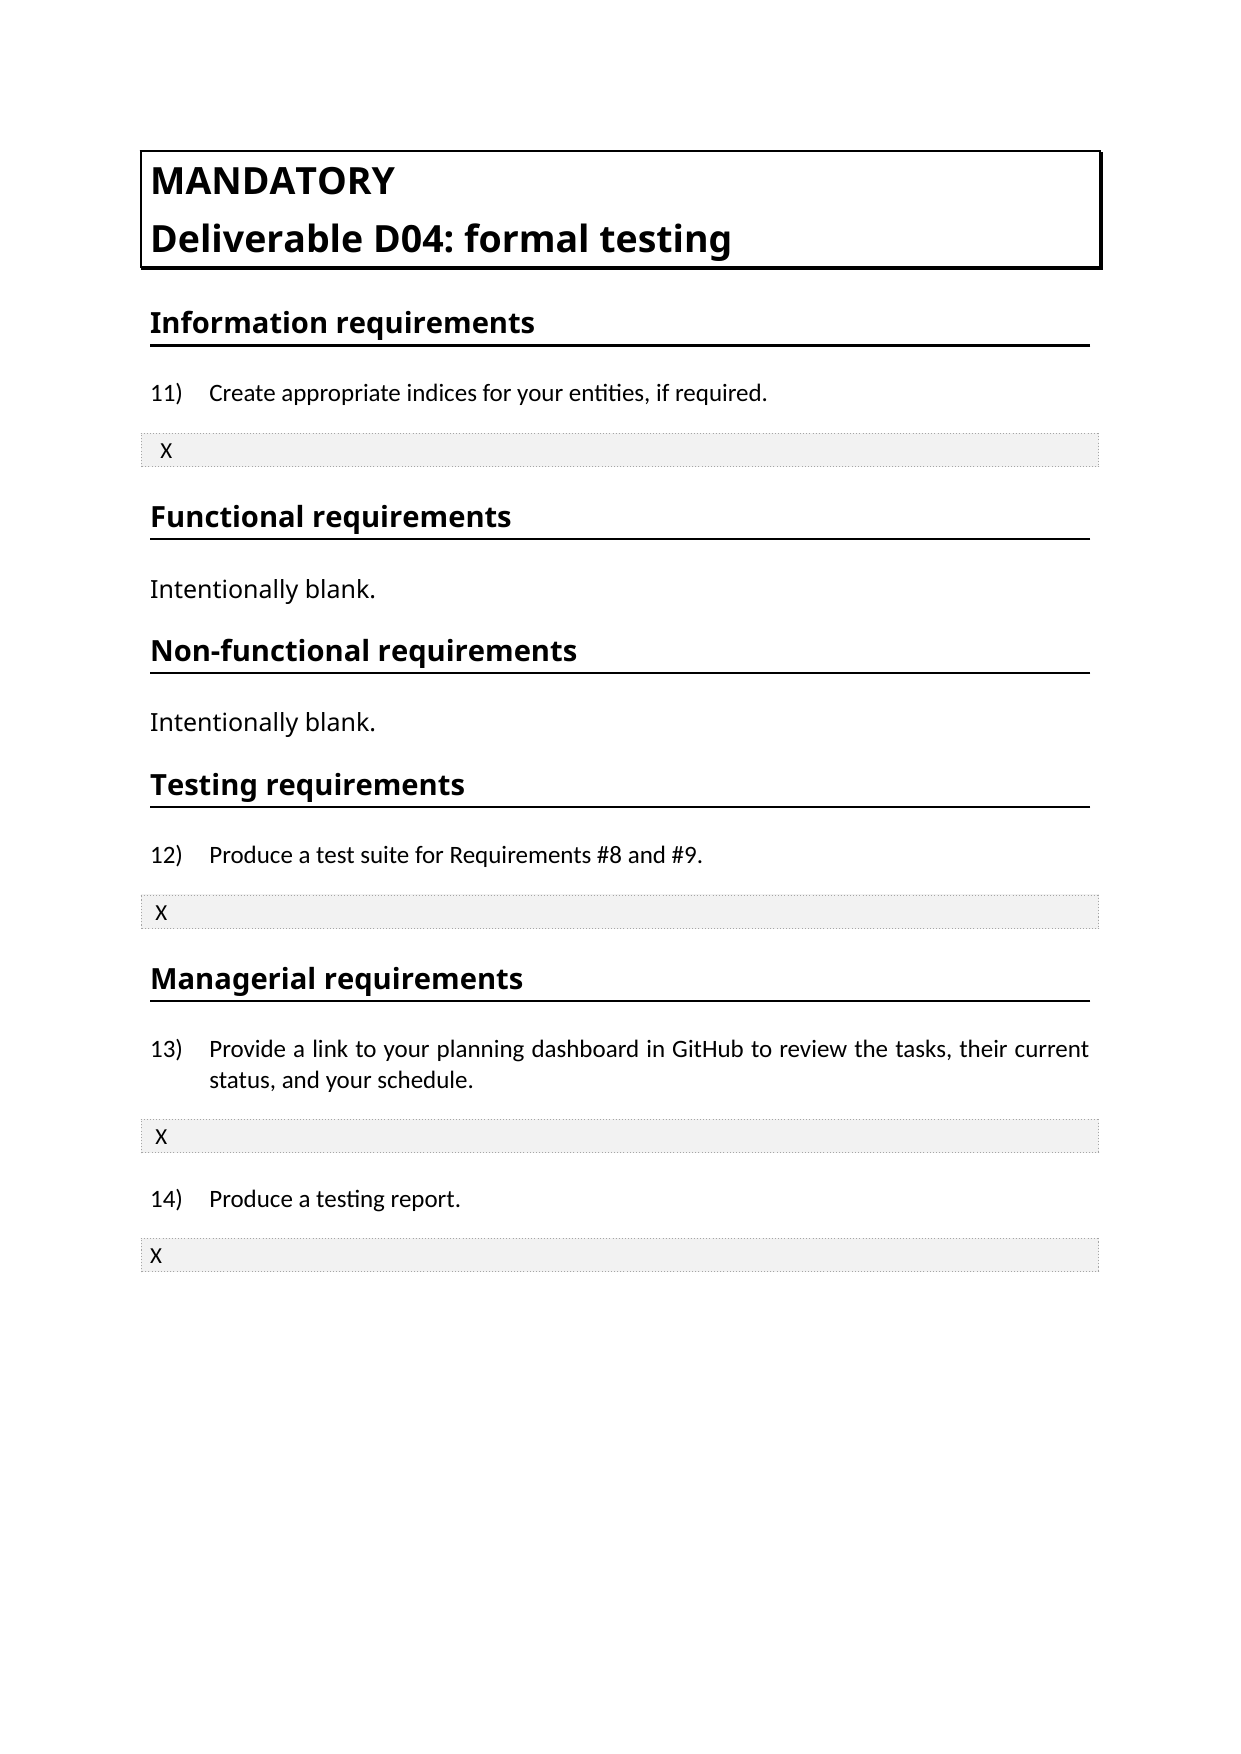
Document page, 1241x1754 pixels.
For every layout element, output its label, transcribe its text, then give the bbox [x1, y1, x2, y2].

text Intentionally blank. [150, 571, 1090, 605]
text Produce a testing report. [150, 1183, 1090, 1213]
text Intentionally blank. [150, 705, 1090, 739]
subtitle MANDATORY Deliverable D04: formal testing [142, 152, 1099, 266]
subtitle Managerial requirements [150, 958, 1090, 1000]
text Produce a test suite for Requirements #8 and #9. [150, 839, 1090, 869]
subtitle Information requirements [150, 303, 1090, 344]
subtitle Non-functional requirements [150, 630, 1090, 672]
text Create appropriate indices for your entities, if required. [150, 377, 1090, 408]
subtitle Functional requirements [150, 496, 1090, 538]
text Provide a link to your planning dashboard in GitHub to review the tasks, their current status, and your schedule. [150, 1033, 1090, 1094]
subtitle Testing requirements [150, 764, 1090, 806]
